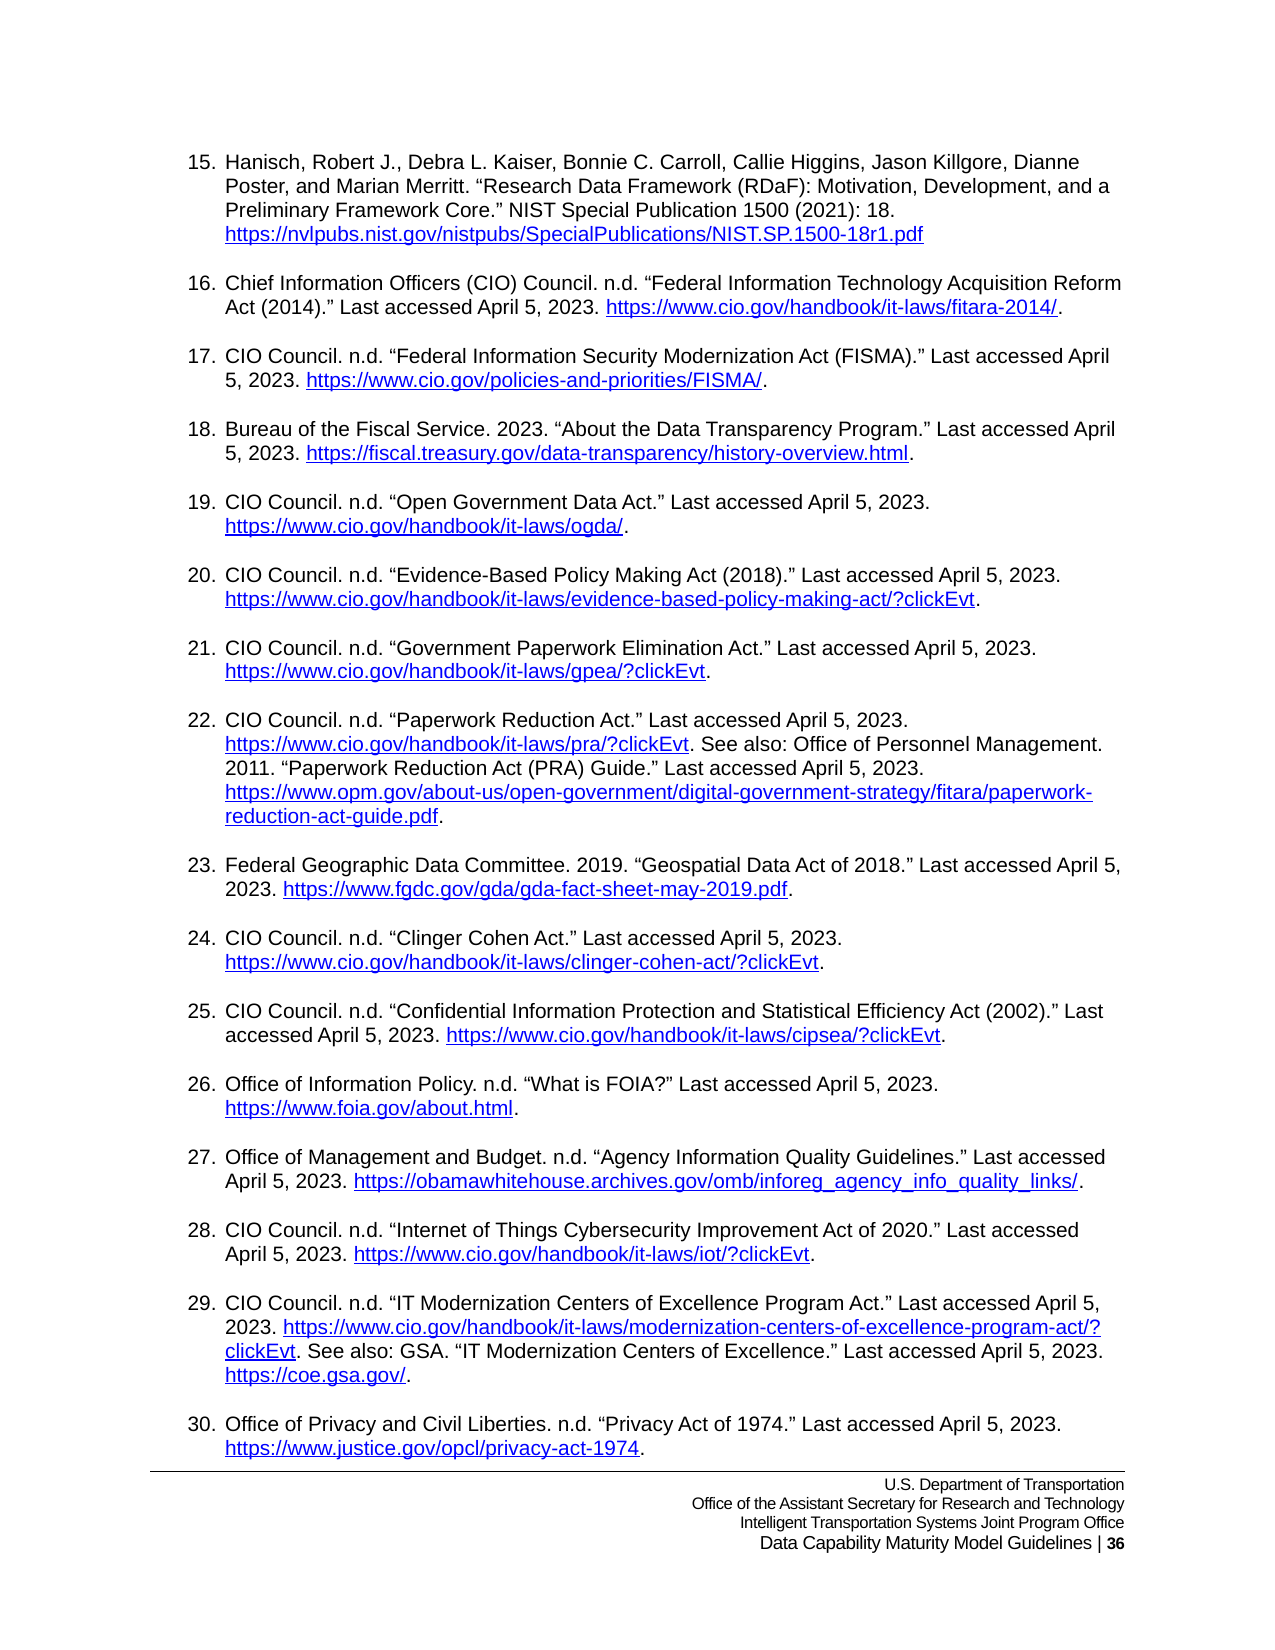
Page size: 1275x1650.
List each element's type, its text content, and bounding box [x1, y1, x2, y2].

list CIO Council. n.d. “Evidence-Based Policy Making Act (2018).” Last accessed April 5, 2023. https://www.cio.gov/handbook/it-laws/evidence-based-policy-making-act/?clickEvt. [187, 562, 1125, 610]
list Office of Management and Budget. n.d. “Agency Information Quality Guidelines.” Last accessed April 5, 2023. https://obamawhitehouse.archives.gov/omb/inforeg_agency_info_quality_links/. [187, 1145, 1125, 1193]
list CIO Council. n.d. “Government Paperwork Elimination Act.” Last accessed April 5, 2023. https://www.cio.gov/handbook/it-laws/gpea/?clickEvt. [187, 635, 1125, 683]
list CIO Council. n.d. “Paperwork Reduction Act.” Last accessed April 5, 2023. https://www.cio.gov/handbook/it-laws/pra/?clickEvt. See also: Office of Personnel Management. 2011. “Paperwork Reduction Act (PRA) Guide.” Last accessed April 5, 2023. https://www.opm.gov/about-us/open-government/digital-government-strategy/fitara/paperwork-reduction-act-guide.pdf. [187, 708, 1125, 828]
list CIO Council. n.d. “Confidential Information Protection and Statistical Efficiency Act (2002).” Last accessed April 5, 2023. https://www.cio.gov/handbook/it-laws/cipsea/?clickEvt. [187, 999, 1125, 1047]
list CIO Council. n.d. “Clinger Cohen Act.” Last accessed April 5, 2023. https://www.cio.gov/handbook/it-laws/clinger-cohen-act/?clickEvt. [187, 926, 1125, 974]
list CIO Council. n.d. “IT Modernization Centers of Excellence Program Act.” Last accessed April 5, 2023. https://www.cio.gov/handbook/it-laws/modernization-centers-of-excellence-program-act/?clickEvt. See also: GSA. “IT Modernization Centers of Excellence.” Last accessed April 5, 2023. https://coe.gsa.gov/. [187, 1291, 1125, 1386]
list CIO Council. n.d. “Internet of Things Cybersecurity Improvement Act of 2020.” Last accessed April 5, 2023. https://www.cio.gov/handbook/it-laws/iot/?clickEvt. [187, 1218, 1125, 1266]
list Hanisch, Robert J., Debra L. Kaiser, Bonnie C. Carroll, Callie Higgins, Jason Killgore, Dianne Poster, and Marian Merritt. “Research Data Framework (RDaF): Motivation, Development, and a Preliminary Framework Core.” NIST Special Publication 1500 (2021): 18. https://nvlpubs.nist.gov/nistpubs/SpecialPublications/NIST.SP.1500-18r1.pdf [187, 150, 1125, 246]
list Chief Information Officers (CIO) Council. n.d. “Federal Information Technology Acquisition Reform Act (2014).” Last accessed April 5, 2023. https://www.cio.gov/handbook/it-laws/fitara-2014/. [187, 271, 1125, 319]
list Office of Privacy and Civil Liberties. n.d. “Privacy Act of 1974.” Last accessed April 5, 2023. https://www.justice.gov/opcl/privacy-act-1974. [187, 1411, 1125, 1459]
list Bureau of the Fiscal Service. 2023. “About the Data Transparency Program.” Last accessed April 5, 2023. https://fiscal.treasury.gov/data-transparency/history-overview.html. [187, 417, 1125, 464]
list CIO Council. n.d. “Open Government Data Act.” Last accessed April 5, 2023. https://www.cio.gov/handbook/it-laws/ogda/. [187, 489, 1125, 537]
list CIO Council. n.d. “Federal Information Security Modernization Act (FISMA).” Last accessed April 5, 2023. https://www.cio.gov/policies-and-priorities/FISMA/. [187, 344, 1125, 392]
list Federal Geographic Data Committee. 2019. “Geospatial Data Act of 2018.” Last accessed April 5, 2023. https://www.fgdc.gov/gda/gda-fact-sheet-may-2019.pdf. [187, 853, 1125, 901]
list Office of Information Policy. n.d. “What is FOIA?” Last accessed April 5, 2023. https://www.foia.gov/about.html. [187, 1072, 1125, 1120]
